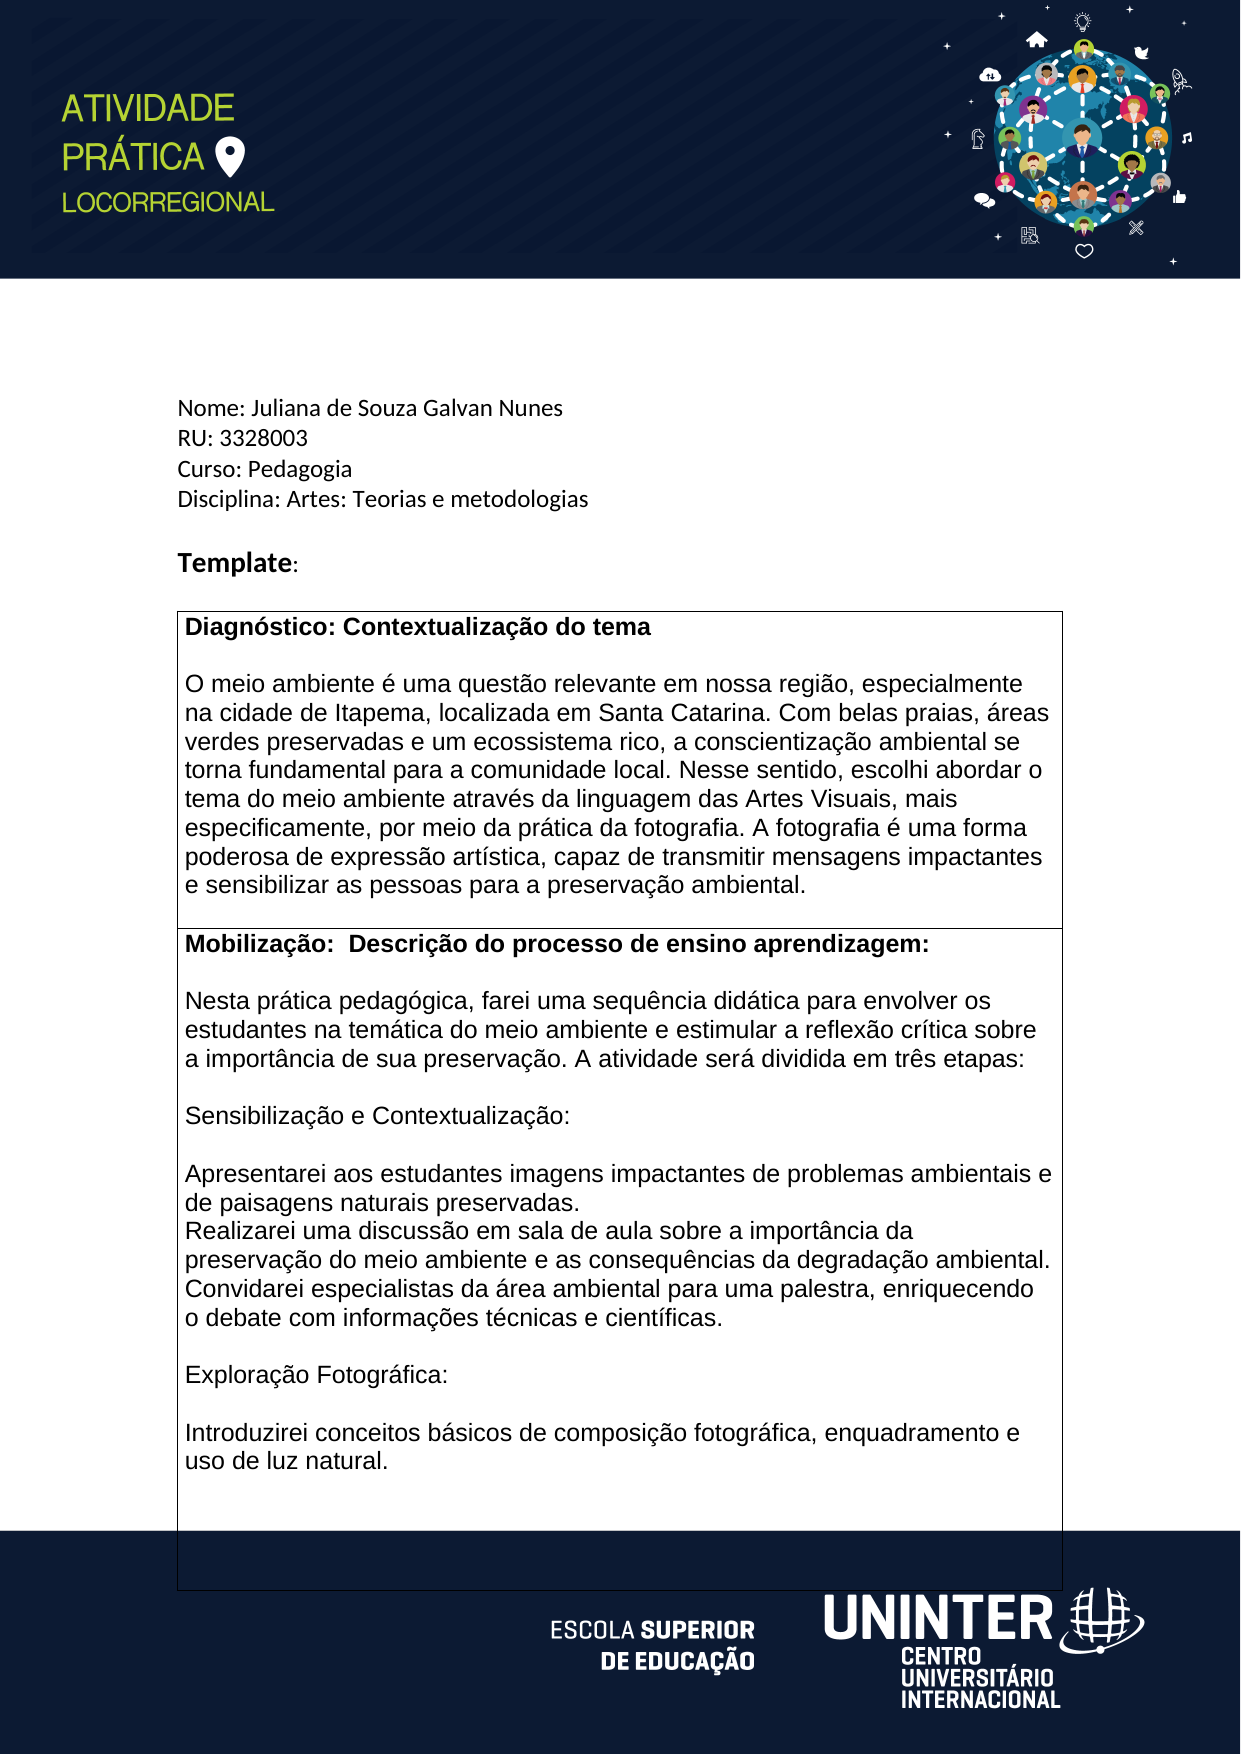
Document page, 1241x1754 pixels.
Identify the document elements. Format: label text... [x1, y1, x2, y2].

text Nome: Juliana de Souza Galvan Nunes [177, 392, 1063, 422]
text Template: [177, 544, 1063, 580]
picture [0, 0, 1241, 1754]
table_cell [178, 929, 1062, 1590]
text RU: 3328003 [177, 422, 1063, 453]
table_header Diagnóstico: Contextualização do tema O meio ambiente é uma questão relevante em nossa região, especialmente na cidade de Itapema, localizada em Santa Catarina. Com belas praias, áreas verdes preservadas e um ecossistema rico, a conscientização ambiental se torna fundamental para a comunidade local. Nesse sentido, escolhi abordar o tema do meio ambiente através da linguagem das Artes Visuais, mais especificamente, por meio da prática da fotografia. A fotografia é uma forma poderosa de expressão artística, capaz de transmitir mensagens impactantes e sensibilizar as pessoas para a preservação ambiental. [178, 612, 1062, 928]
text Disciplina: Artes: Teorias e metodologias [177, 483, 1063, 514]
text Curso: Pedagogia [177, 453, 1063, 483]
